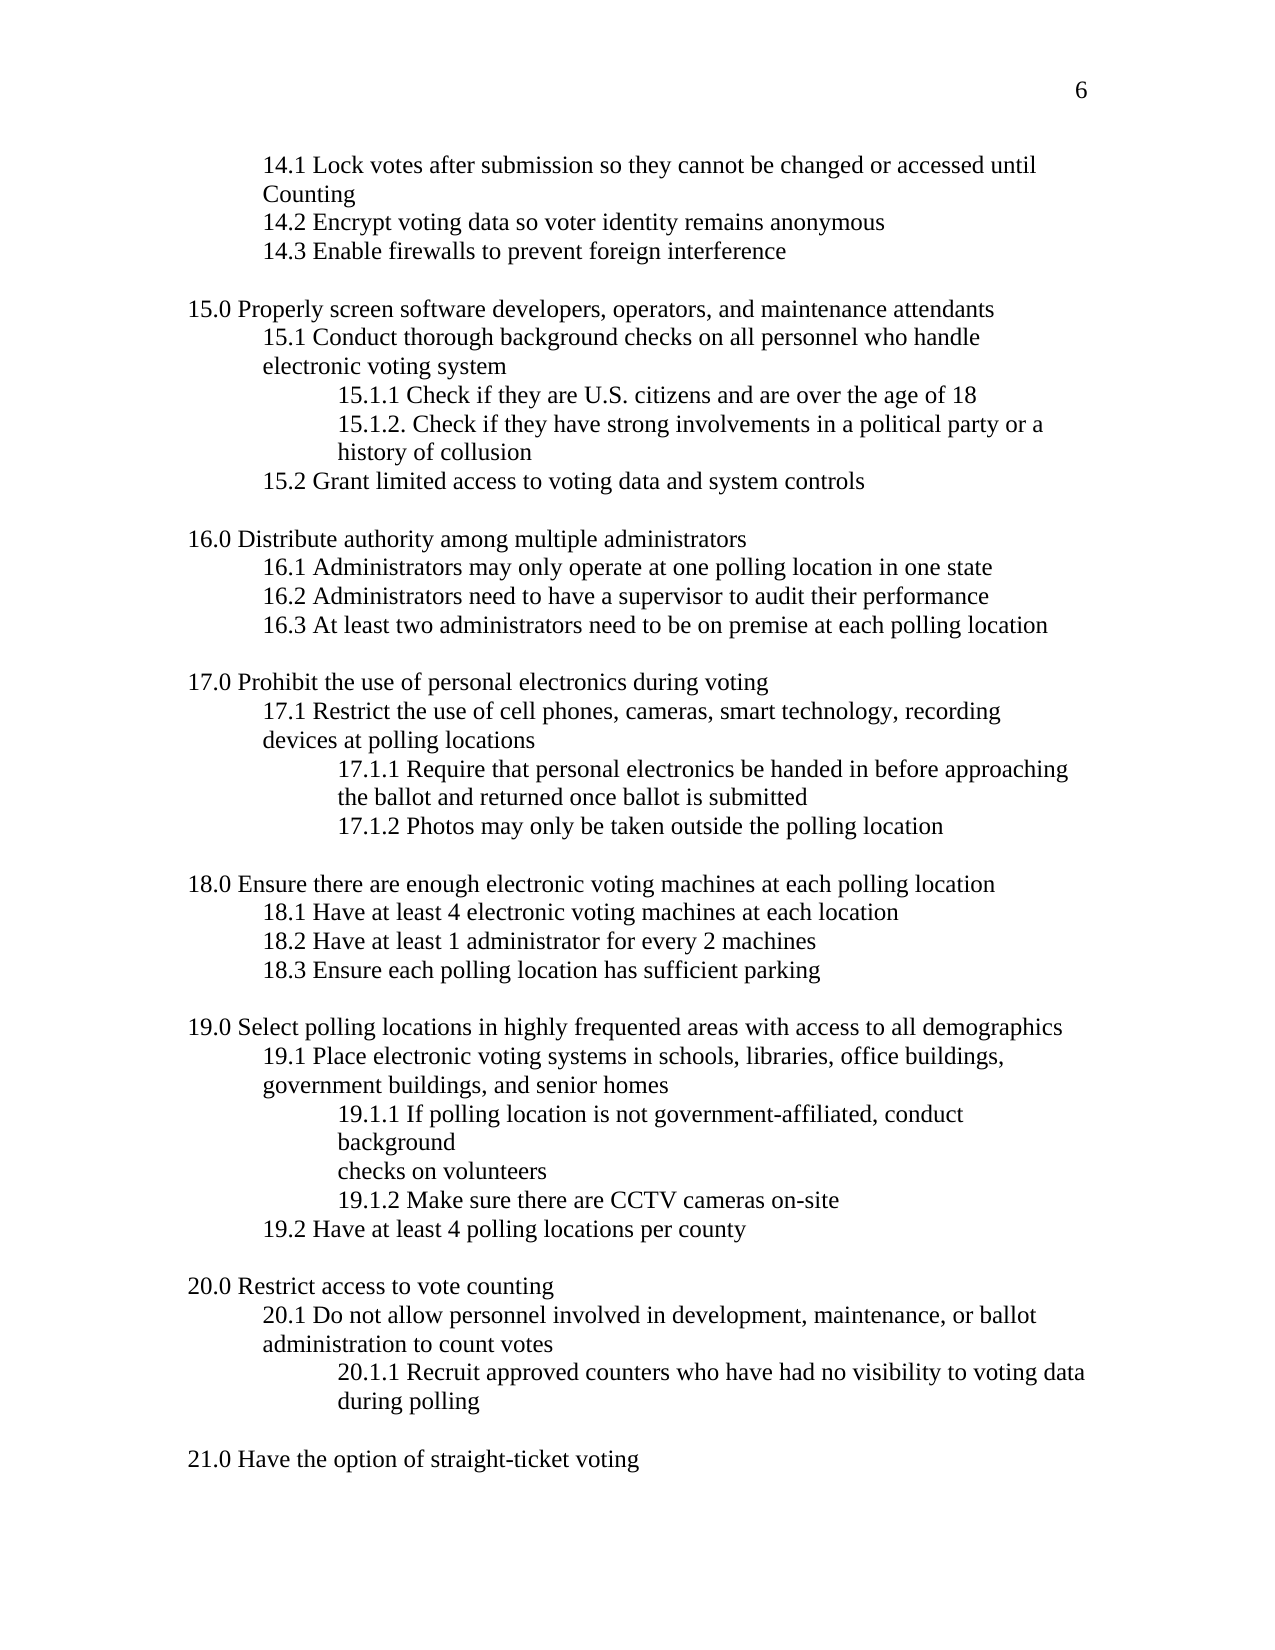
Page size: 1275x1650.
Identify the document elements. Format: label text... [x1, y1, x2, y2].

text 14.1 Lock votes after submission so they cannot be changed or accessed until [187, 150, 1087, 179]
text 14.3 Enable firewalls to prevent foreign interference [187, 236, 1087, 265]
text 16.2 Administrators need to have a supervisor to audit their performance [187, 581, 1087, 610]
text administration to count votes [187, 1329, 1087, 1357]
text 16.3 At least two administrators need to be on premise at each polling location [187, 610, 1087, 639]
text 17.1.1 Require that personal electronics be handed in before approaching [187, 754, 1087, 782]
text devices at polling locations [187, 725, 1087, 754]
text 20.0 Restrict access to vote counting [187, 1271, 1087, 1300]
text 15.0 Properly screen software developers, operators, and maintenance attendants [187, 294, 1087, 322]
text 14.2 Encrypt voting data so voter identity remains anonymous [187, 207, 1087, 236]
text 16.1 Administrators may only operate at one polling location in one state [187, 552, 1087, 581]
text 19.1 Place electronic voting systems in schools, libraries, office buildings, [187, 1041, 1087, 1070]
text 17.1.2 Photos may only be taken outside the polling location [262, 811, 1087, 840]
text history of collusion [262, 437, 1087, 466]
text 15.1 Conduct thorough background checks on all personnel who handle [187, 322, 1087, 351]
text 20.1 Do not allow personnel involved in development, maintenance, or ballot [187, 1300, 1087, 1329]
text 18.2 Have at least 1 administrator for every 2 machines [187, 926, 1087, 955]
text 17.0 Prohibit the use of personal electronics during voting [187, 667, 1087, 696]
text 18.3 Ensure each polling location has sufficient parking [187, 955, 1087, 984]
text 15.1.1 Check if they are U.S. citizens and are over the age of 18 [262, 380, 1087, 409]
text 18.0 Ensure there are enough electronic voting machines at each polling location [187, 869, 1087, 897]
text 17.1 Restrict the use of cell phones, cameras, smart technology, recording [187, 696, 1087, 725]
text 19.0 Select polling locations in highly frequented areas with access to all demographics [187, 1012, 1087, 1041]
text 21.0 Have the option of straight-ticket voting [187, 1444, 1087, 1472]
text 19.1.1 If polling location is not government-affiliated, conduct [187, 1099, 1087, 1127]
text electronic voting system [262, 351, 1087, 380]
text 20.1.1 Recruit approved counters who have had no visibility to voting data [262, 1357, 1087, 1386]
text 19.2 Have at least 4 polling locations per county [187, 1214, 1087, 1242]
text during polling [262, 1386, 1087, 1415]
text 16.0 Distribute authority among multiple administrators [187, 524, 1087, 552]
text 15.1.2. Check if they have strong involvements in a political party or a [262, 409, 1087, 437]
text background [262, 1127, 1087, 1156]
text government buildings, and senior homes [187, 1070, 1087, 1099]
text 18.1 Have at least 4 electronic voting machines at each location [187, 897, 1087, 926]
text Counting [187, 179, 1087, 207]
text checks on volunteers [262, 1156, 1087, 1185]
text the ballot and returned once ballot is submitted [262, 782, 1087, 811]
text 19.1.2 Make sure there are CCTV cameras on-site [187, 1185, 1087, 1214]
text 15.2 Grant limited access to voting data and system controls [262, 466, 1087, 495]
